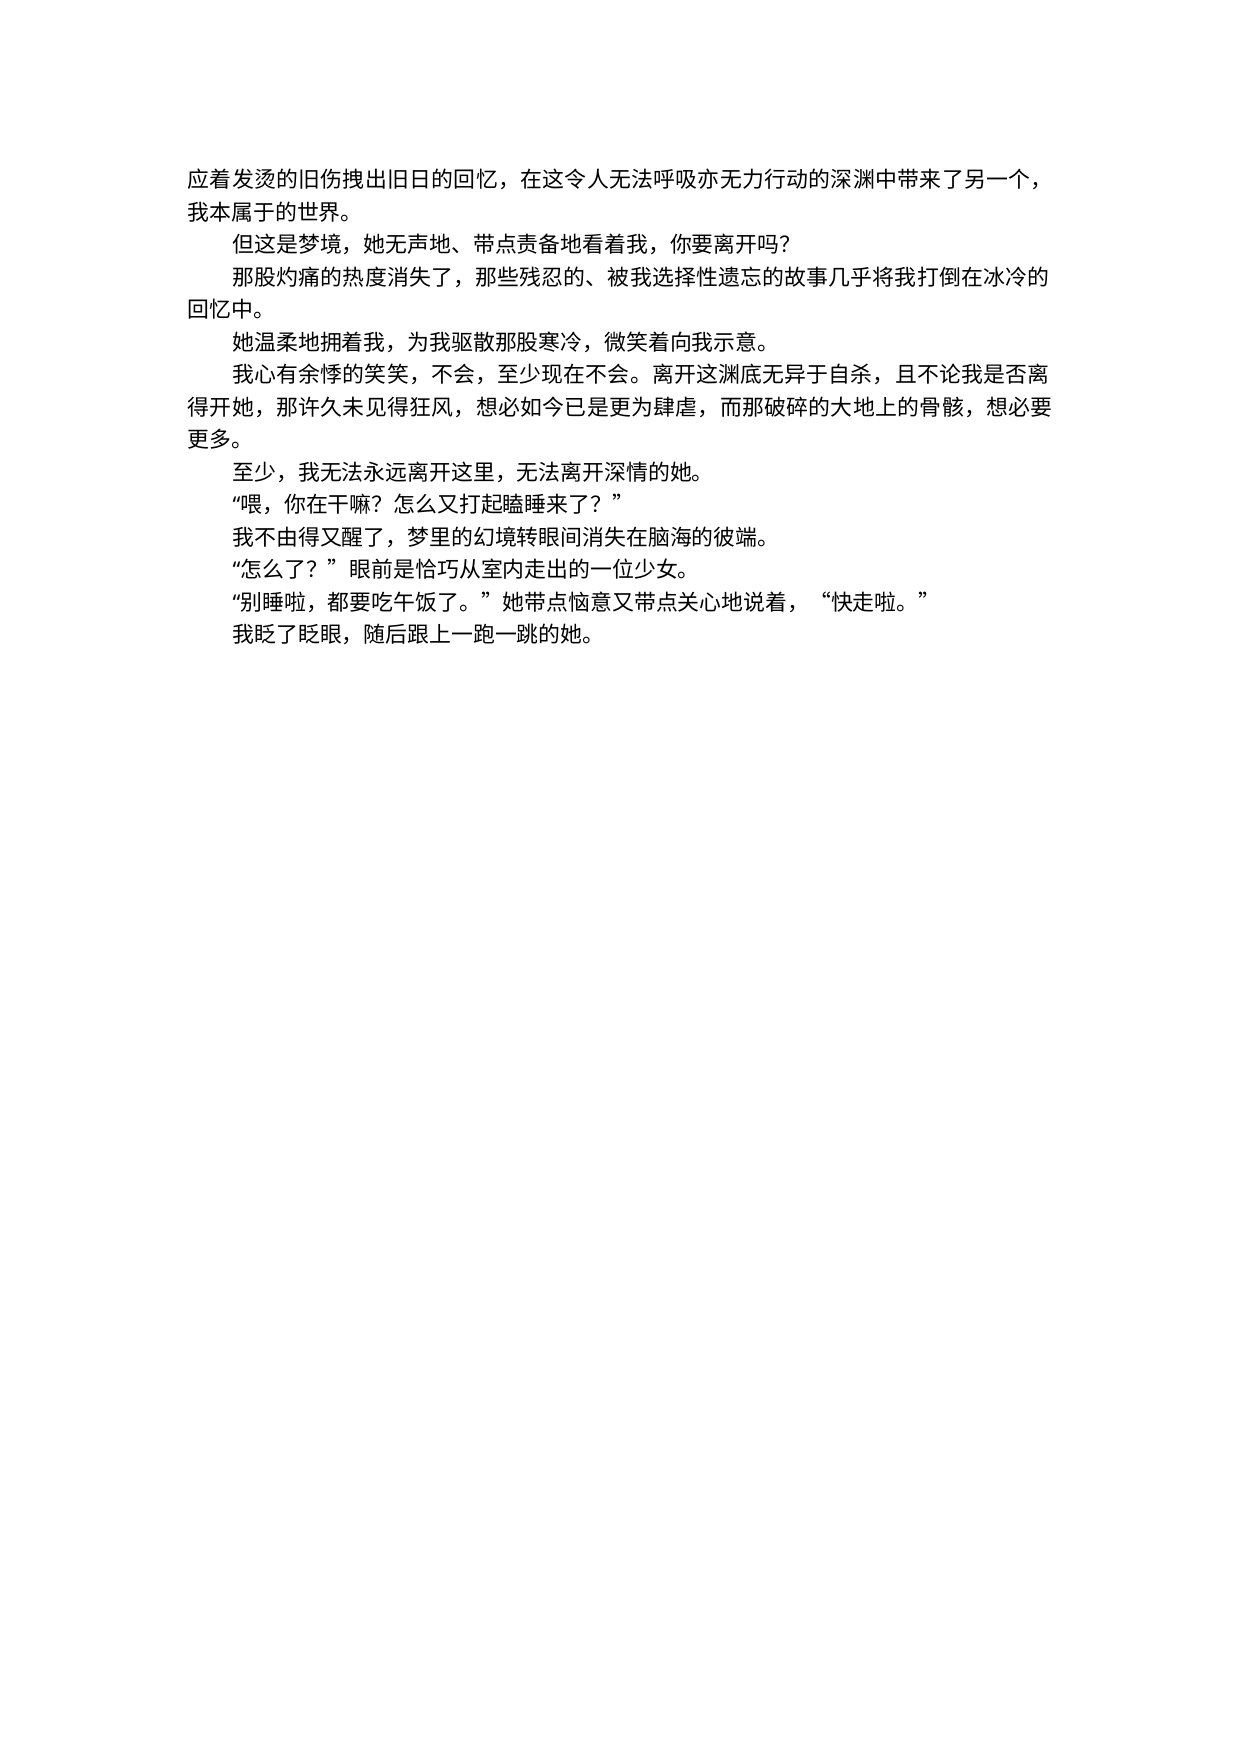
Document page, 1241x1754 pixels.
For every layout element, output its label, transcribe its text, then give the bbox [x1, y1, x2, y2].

text 她温柔地拥着我，为我驱散那股寒冷，微笑着向我示意。 [187, 324, 1053, 357]
text 我不由得又醒了，梦里的幻境转眼间消失在脑海的彼端。 [187, 519, 1053, 552]
text “喂，你在干嘛？怎么又打起瞌睡来了？” [187, 487, 1053, 519]
text 至少，我无法永远离开这里，无法离开深情的她。 [187, 454, 1053, 487]
text 我心有余悸的笑笑，不会，至少现在不会。离开这渊底无异于自杀，且不论我是否离得开她，那许久未见得狂风，想必如今已是更为肆虐，而那破碎的大地上的骨骸，想必要更多。 [187, 357, 1053, 454]
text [187, 162, 1053, 227]
text 但这是梦境，她无声地、带点责备地看着我，你要离开吗？ [187, 227, 1053, 259]
text “怎么了？”眼前是恰巧从室内走出的一位少女。 [187, 552, 1053, 584]
text “别睡啦，都要吃午饭了。”她带点恼意又带点关心地说着，“快走啦。” [187, 584, 1053, 617]
text 我眨了眨眼，随后跟上一跑一跳的她。 [187, 617, 1053, 649]
text 那股灼痛的热度消失了，那些残忍的、被我选择性遗忘的故事几乎将我打倒在冰冷的回忆中。 [187, 259, 1053, 324]
